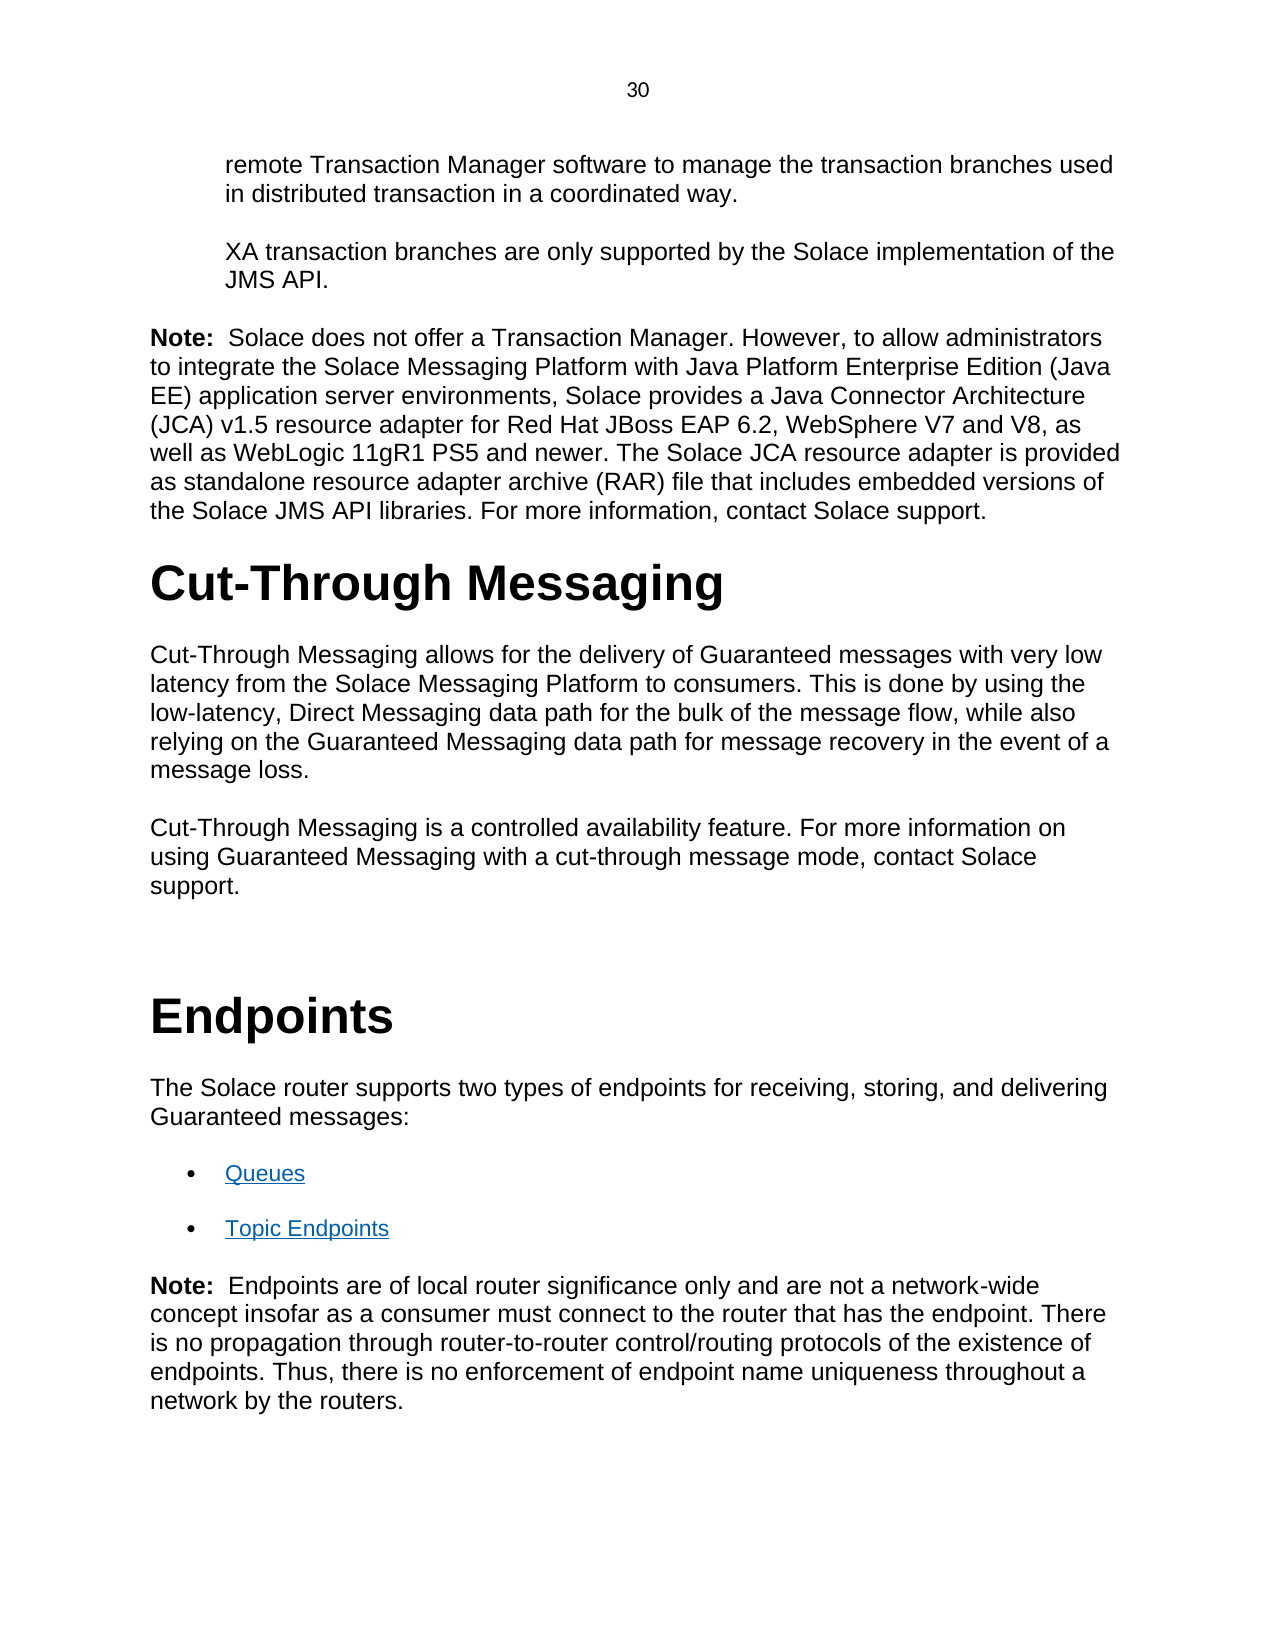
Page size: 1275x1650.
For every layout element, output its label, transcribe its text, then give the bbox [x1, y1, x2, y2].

text The Solace router supports two types of endpoints for receiving, storing, and delivering Guaranteed messages: [150, 1073, 1125, 1131]
text Note: Solace does not offer a Transaction Manager. However, to allow administrators to integrate the Solace Messaging Platform with Java Platform Enterprise Edition (Java EE) application server environments, Solace provides a Java Connector Architecture (JCA) v1.5 resource adapter for Red Hat JBoss EAP 6.2, WebSphere V7 and V8, as well as WebLogic 11gR1 PS5 and newer. The Solace JCA resource adapter is provided as standalone resource adapter archive (RAR) file that includes embedded versions of the Solace JMS API libraries. For more information, contact Solace support. [150, 323, 1125, 524]
text Cut-Through Messaging [150, 554, 1125, 611]
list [187, 150, 1125, 207]
text Cut-Through Messaging allows for the delivery of Guaranteed messages with very low latency from the Solace Messaging Platform to consumers. This is done by using the low-latency, Direct Messaging data path for the bulk of the message flow, while also relying on the Guaranteed Messaging data path for message recovery in the event of a message loss. [150, 640, 1125, 784]
subtitle Endpoints [150, 986, 1125, 1044]
list Queues [187, 1160, 1125, 1186]
text Cut-Through Messaging is a controlled availability feature. For more information on using Guaranteed Messaging with a cut-through message mode, contact Solace support. [150, 813, 1125, 899]
text Note: Endpoints are of local router significance only and are not a network-wide concept insofar as a consumer must connect to the router that has the endpoint. There is no propagation through router-to-router control/routing protocols of the existence of endpoints. Thus, there is no enforcement of endpoint name uniqueness throughout a network by the routers. [150, 1271, 1125, 1414]
list Topic Endpoints [187, 1215, 1125, 1242]
text XA transaction branches are only supported by the Solace implementation of the JMS API. [225, 237, 1125, 294]
